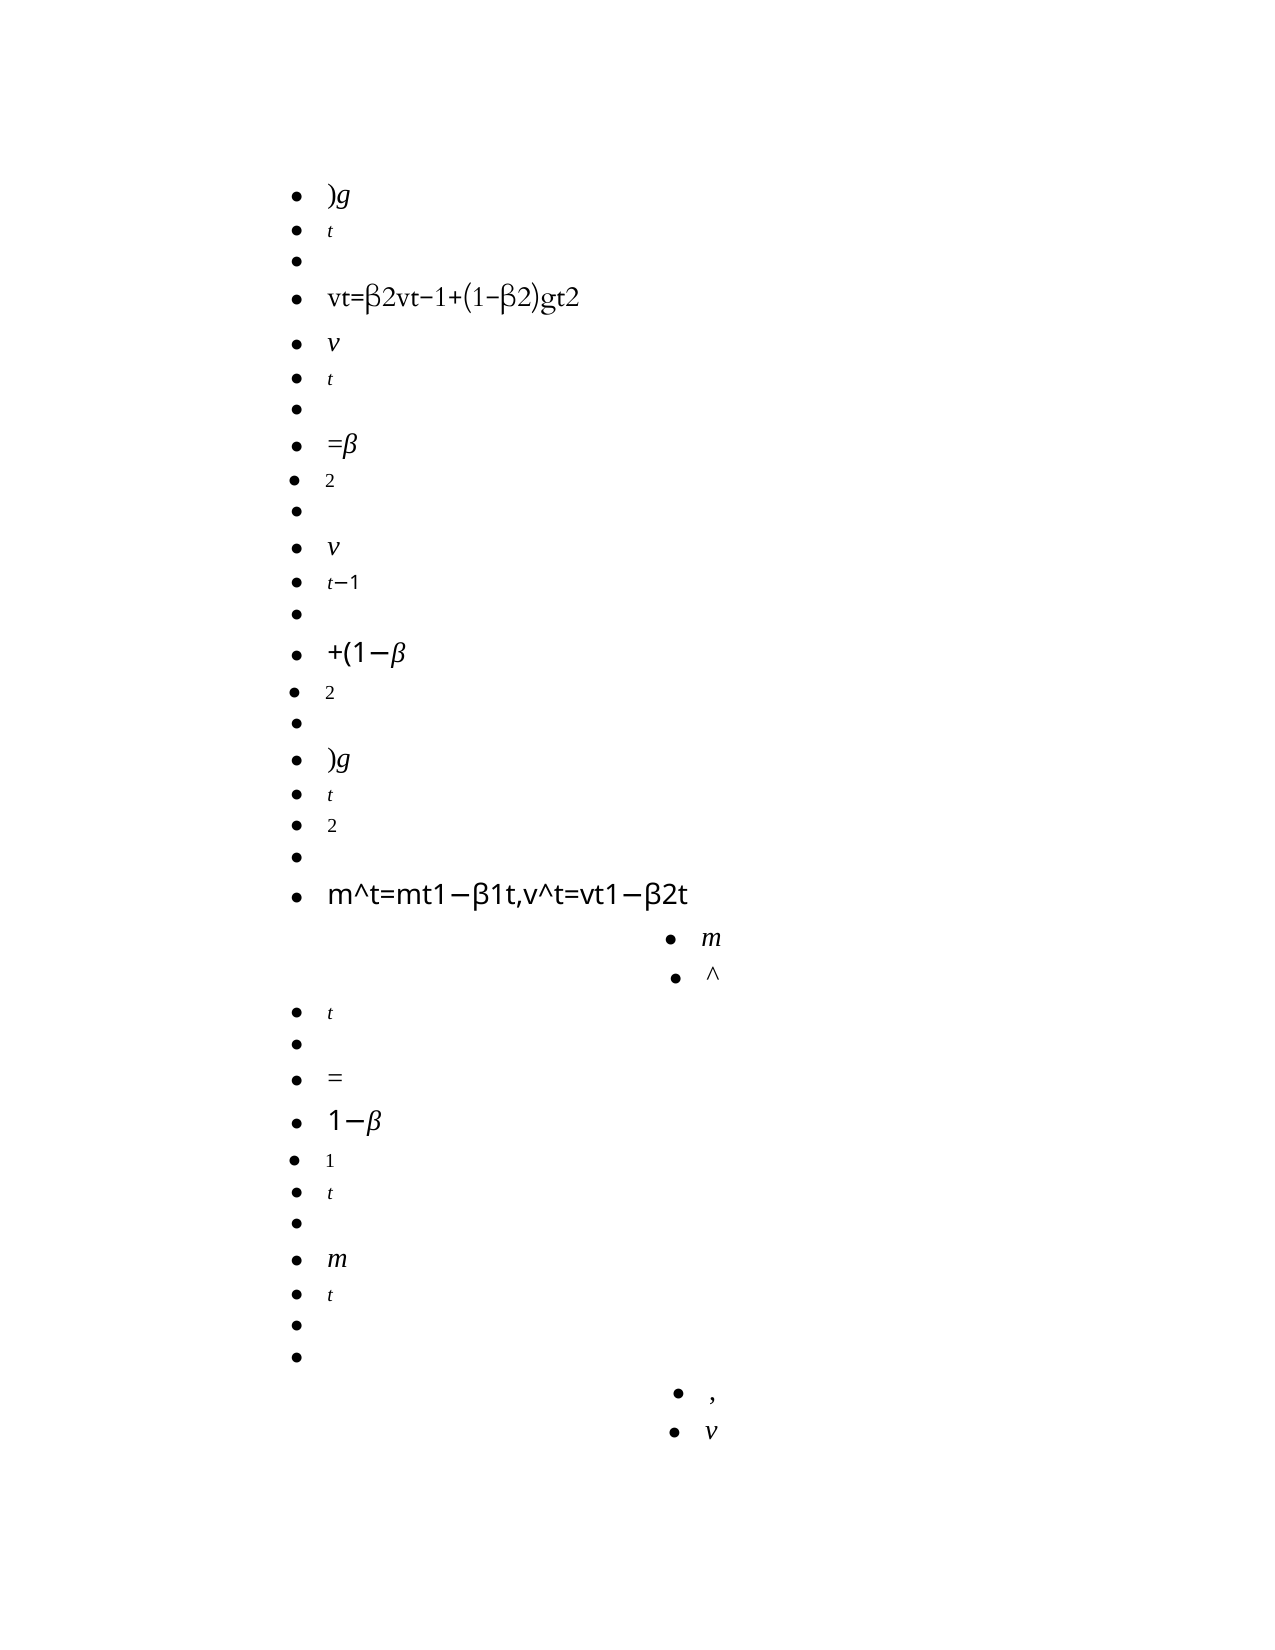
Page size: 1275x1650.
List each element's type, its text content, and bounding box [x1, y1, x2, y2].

list v [289, 529, 1100, 561]
list m [289, 920, 1098, 953]
list 2 [289, 811, 1098, 838]
list ​ [289, 843, 1100, 869]
list t [289, 1178, 1100, 1204]
list ​ [289, 395, 1100, 422]
list ​ [289, 247, 1100, 274]
list ​ [289, 1030, 1100, 1056]
list t [289, 364, 1098, 390]
list t [289, 216, 1098, 242]
list ​ [289, 1311, 1102, 1337]
list t−1 [289, 568, 1098, 595]
list v [289, 1413, 1098, 1446]
list , [289, 1374, 1098, 1407]
list ​ [289, 709, 1100, 736]
list ​ [289, 1343, 1100, 1369]
list )g [289, 177, 1100, 209]
list ​ [289, 497, 1100, 523]
list ​ [289, 1209, 1102, 1236]
list 2 [287, 466, 1098, 492]
list = [289, 1061, 1100, 1094]
list v [289, 325, 1100, 357]
list t [289, 780, 1098, 806]
list 1−β [289, 1100, 1102, 1138]
list m^t=mt1−β1t,v^t=vt1−β2t [289, 874, 1098, 913]
list t [289, 1279, 1100, 1306]
list m [289, 1241, 1102, 1273]
list +(1−β [289, 632, 1100, 670]
list )g [289, 741, 1100, 773]
list ^ [289, 959, 1098, 992]
list t [289, 998, 1098, 1024]
list ​ [289, 600, 1100, 627]
list 1 [287, 1146, 1100, 1172]
list vt=β2vt−1+(1−β2)gt2 [289, 279, 1098, 317]
list =β [289, 427, 1100, 459]
list 2 [287, 678, 1098, 704]
